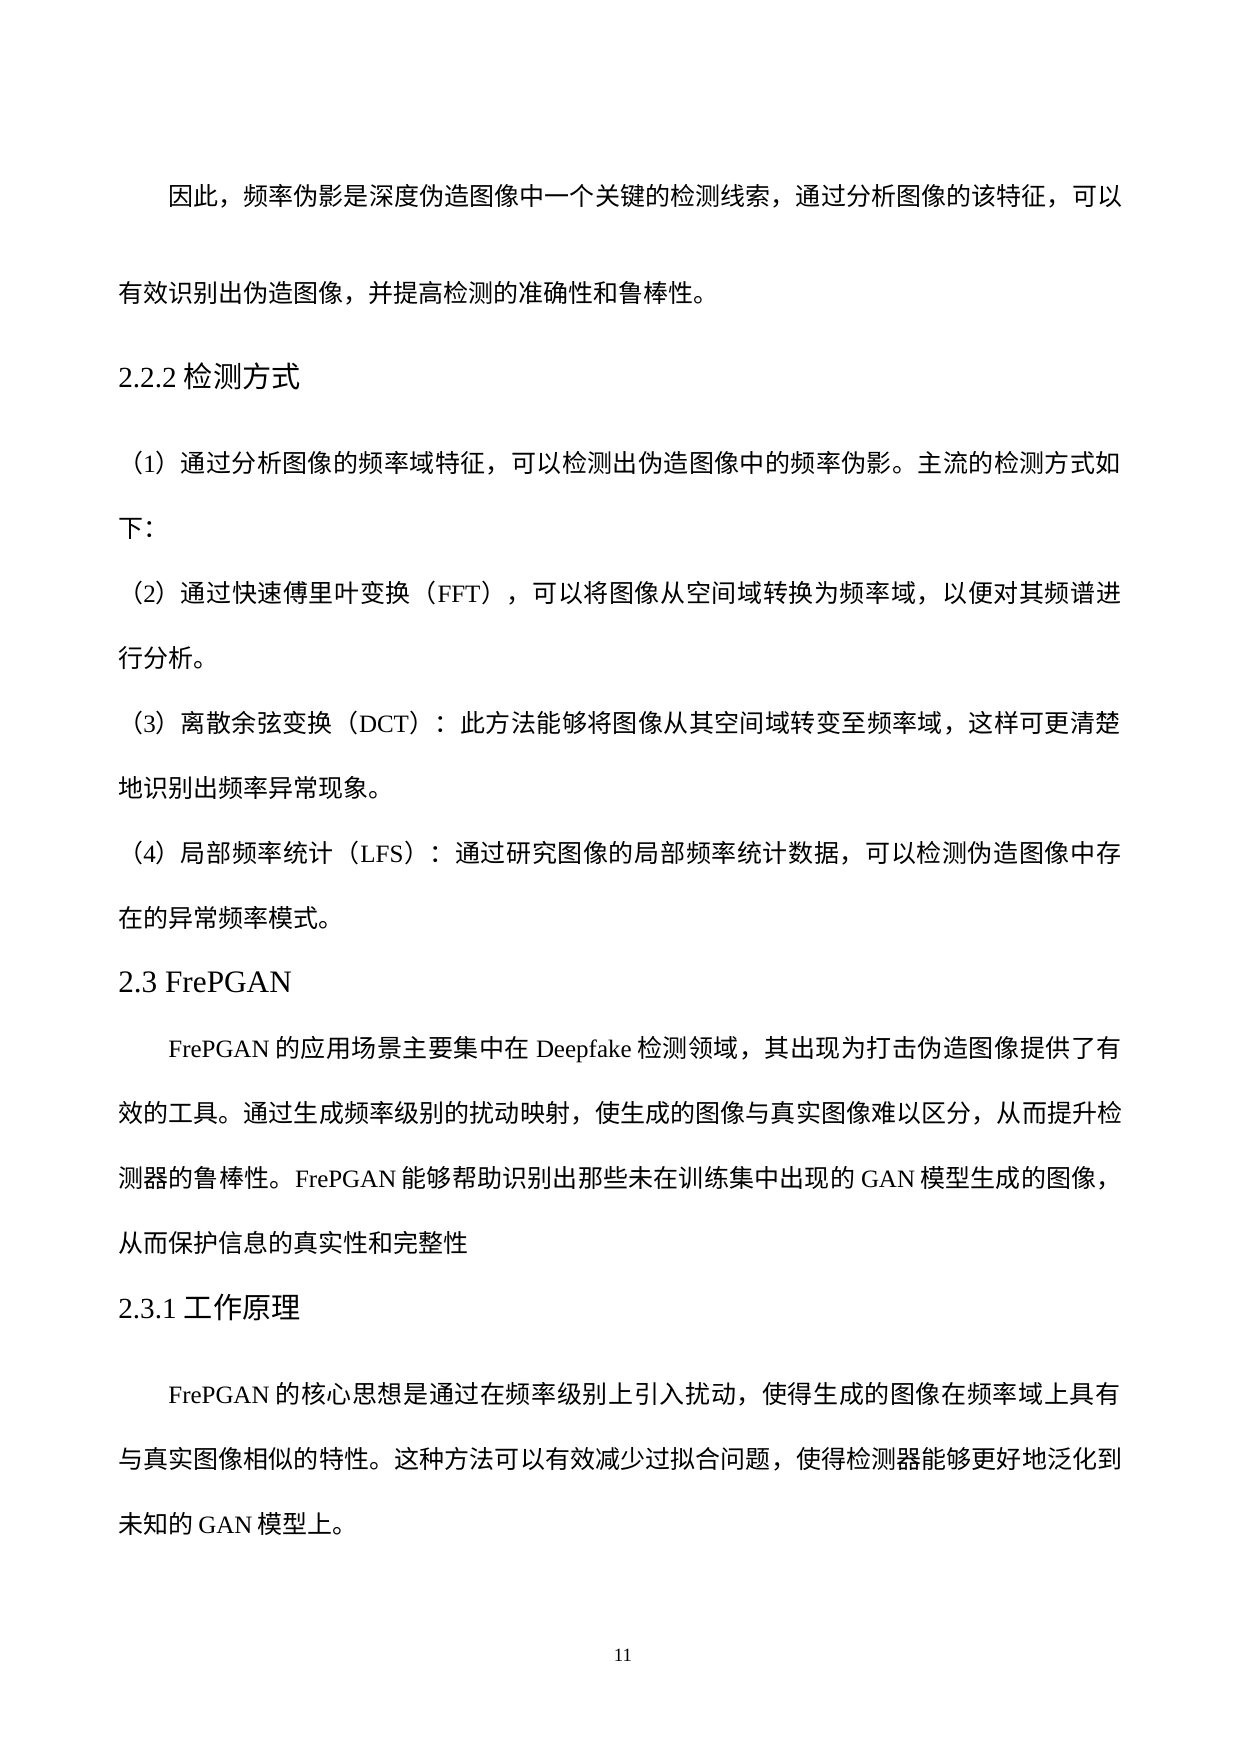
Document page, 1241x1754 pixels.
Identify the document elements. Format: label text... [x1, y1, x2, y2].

subtitle 2.3 FrePGAN [118, 949, 1122, 1014]
text FrePGAN的应用场景主要集中在Deepfake检测领域，其出现为打击伪造图像提供了有效的工具。通过生成频率级别的扰动映射，使生成的图像与真实图像难以区分，从而提升检测器的鲁棒性‌。FrePGAN能够帮助识别出那些未在训练集中出现的GAN模型生成的图像，从而保护信息的真实性和完整性‌ [118, 1014, 1122, 1274]
subtitle 2.2.2 检测方式 [118, 343, 1122, 408]
subtitle 2.3.1 工作原理 [118, 1274, 1122, 1339]
list 局部频率统计（LFS）：通过研究图像的局部频率统计数据，可以检测伪造图像中存在的异常频率模式。 [118, 819, 1122, 949]
text 因此，频率伪影是深度伪造图像中一个关键的检测线索，通过分析图像的该特征，可以有效识别出伪造图像，并提高检测的准确性和鲁棒性。 [118, 162, 1122, 324]
list 离散余弦变换（DCT）：此方法能够将图像从其空间域转变至频率域，这样可更清楚地识别出频率异常现象。 [118, 689, 1122, 819]
list 通过快速傅里叶变换（FFT），可以将图像从空间域转换为频率域，以便对其频谱进行分析。 [118, 559, 1122, 689]
list 通过分析图像的频率域特征，可以检测出伪造图像中的频率伪影。主流的检测方式如下： [118, 429, 1122, 559]
text FrePGAN的核心思想是通过在频率级别上引入扰动，使得生成的图像在频率域上具有与真实图像相似的特性。这种方法可以有效减少过拟合问题，使得检测器能够更好地泛化到未知的GAN模型上‌。 [118, 1360, 1122, 1555]
